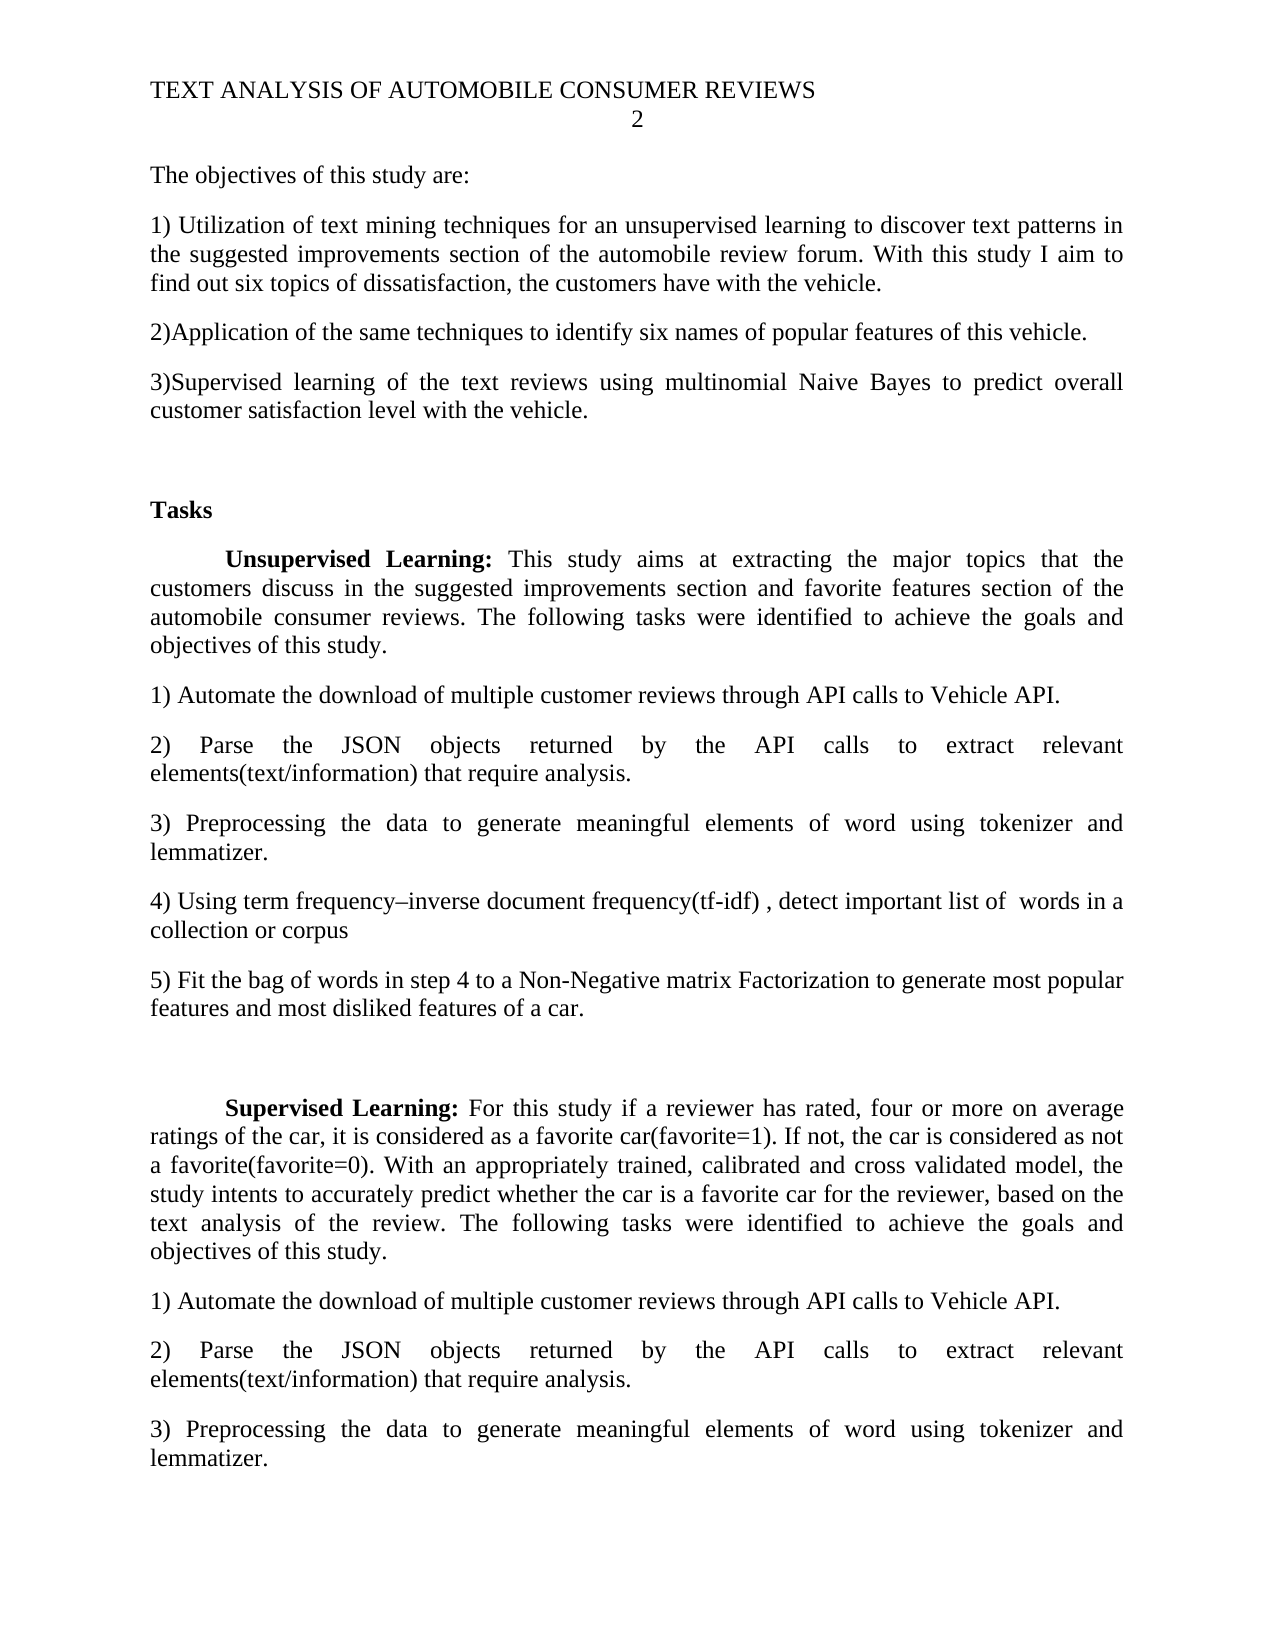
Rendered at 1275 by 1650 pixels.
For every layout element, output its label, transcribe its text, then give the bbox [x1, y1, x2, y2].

text Tasks [150, 495, 1125, 523]
text 1) Utilization of text mining techniques for an unsupervised learning to discover text patterns in the suggested improvements section of the automobile review forum. With this study I aim to find out six topics of dissatisfaction, the customers have with the vehicle. [150, 210, 1125, 296]
text 1) Automate the download of multiple customer reviews through API calls to Vehicle API. [150, 1286, 1125, 1315]
text 4) Using term frequency–inverse document frequency(tf-idf) , detect important list of words in a collection or corpus [150, 886, 1125, 944]
text 2) Parse the JSON objects returned by the API calls to extract relevant elements(text/information) that require analysis. [150, 730, 1125, 787]
text The objectives of this study are: [150, 161, 1125, 189]
text Supervised Learning: For this study if a reviewer has rated, four or more on average ratings of the car, it is considered as a favorite car(favorite=1). If not, the car is considered as not a favorite(favorite=0). With an appropriately trained, calibrated and cross validated model, the study intents to accurately predict whether the car is a favorite car for the reviewer, based on the text analysis of the review. The following tasks were identified to achieve the goals and objectives of this study. [150, 1093, 1125, 1265]
text 3)Supervised learning of the text reviews using multinomial Naive Bayes to predict overall customer satisfaction level with the vehicle. [150, 367, 1125, 424]
text 2) Parse the JSON objects returned by the API calls to extract relevant elements(text/information) that require analysis. [150, 1336, 1125, 1393]
text 5) Fit the bag of words in step 4 to a Non-Negative matrix Factorization to generate most popular features and most disliked features of a car. [150, 965, 1125, 1022]
text Unsupervised Learning: This study aims at extracting the major topics that the customers discuss in the suggested improvements section and favorite features section of the automobile consumer reviews. The following tasks were identified to achieve the goals and objectives of this study. [150, 544, 1125, 659]
text 2)Application of the same techniques to identify six names of popular features of this vehicle. [150, 317, 1125, 346]
text 3) Preprocessing the data to generate meaningful elements of word using tokenizer and lemmatizer. [150, 1414, 1125, 1471]
text 3) Preprocessing the data to generate meaningful elements of word using tokenizer and lemmatizer. [150, 808, 1125, 866]
text 1) Automate the download of multiple customer reviews through API calls to Vehicle API. [150, 680, 1125, 709]
